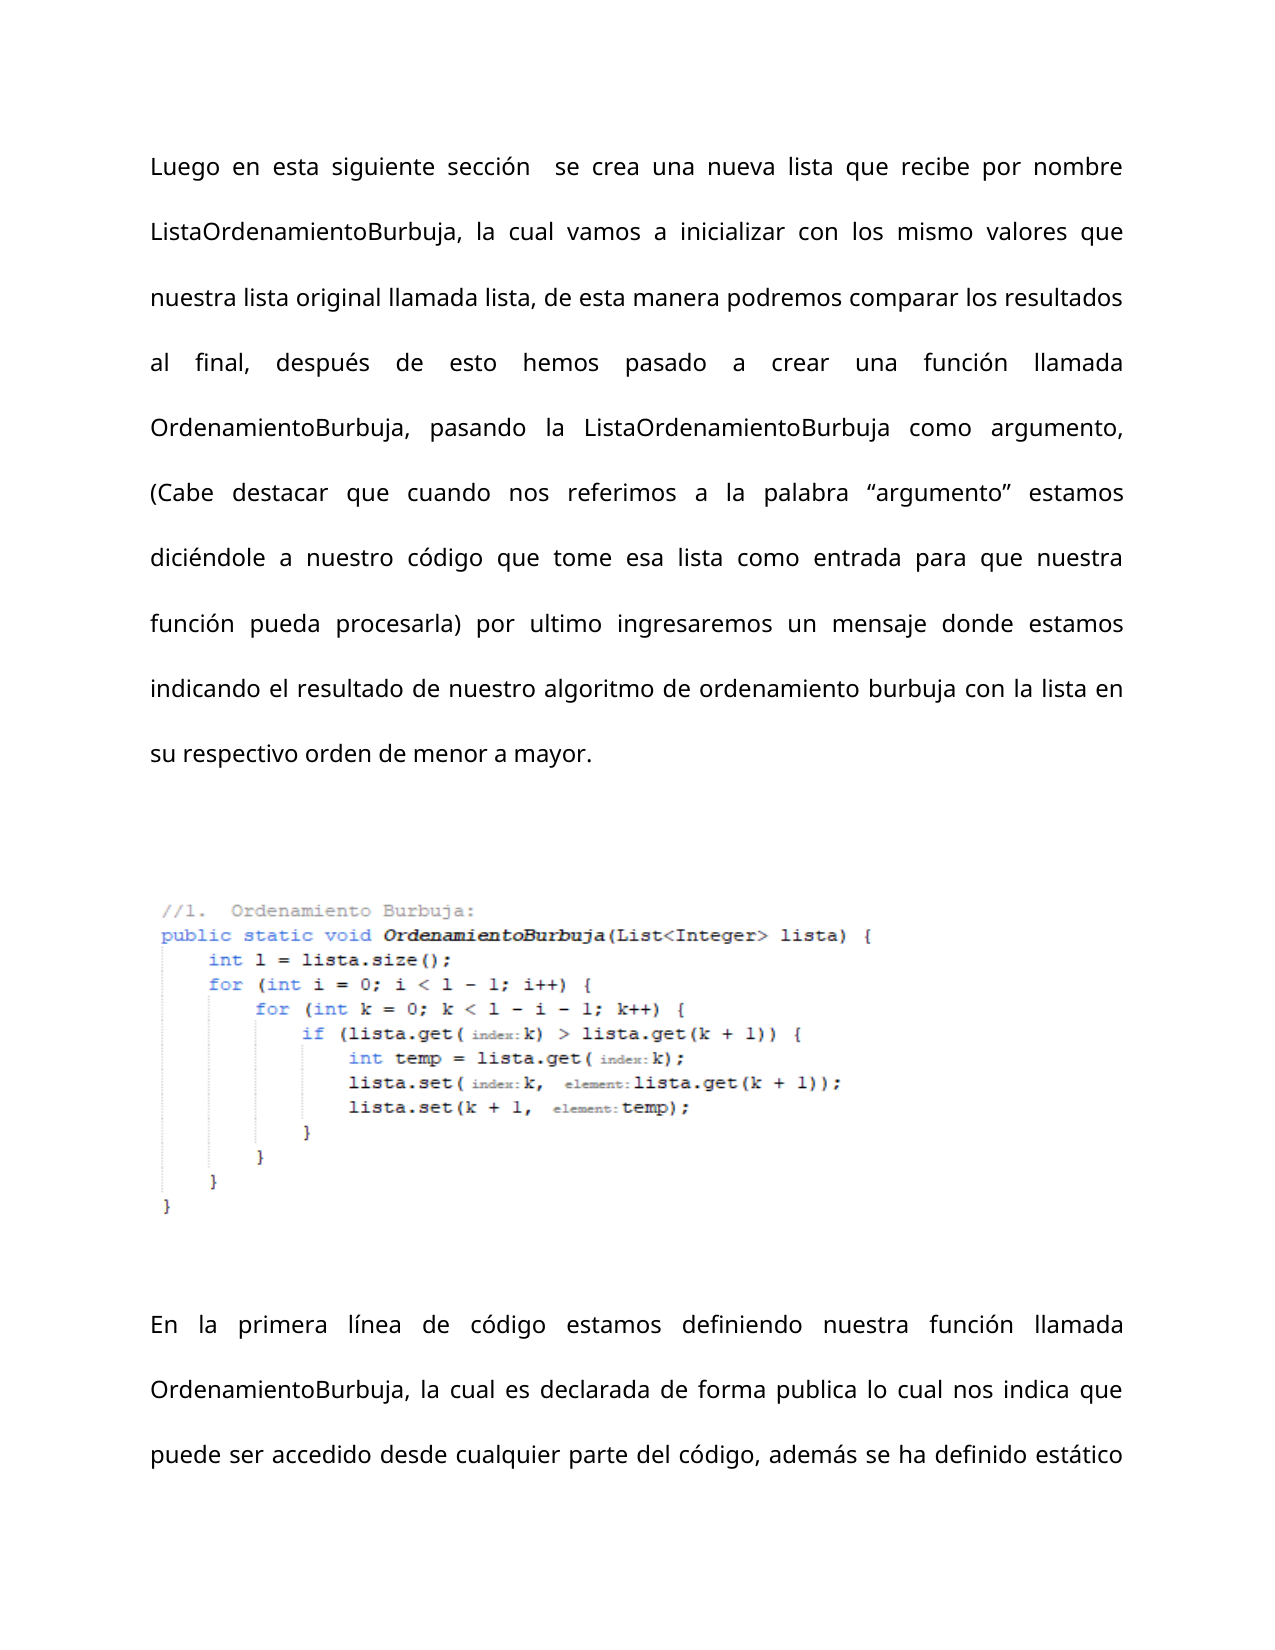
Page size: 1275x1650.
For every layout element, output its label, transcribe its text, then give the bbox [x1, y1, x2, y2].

text Luego en esta siguiente sección se crea una nueva lista que recibe por nombre ListaOrdenamientoBurbuja, la cual vamos a inicializar con los mismo valores que nuestra lista original llamada lista, de esta manera podremos comparar los resultados al final, después de esto hemos pasado a crear una función llamada OrdenamientoBurbuja, pasando la ListaOrdenamientoBurbuja como argumento, (Cabe destacar que cuando nos referimos a la palabra “argumento” estamos diciéndole a nuestro código que tome esa lista como entrada para que nuestra función pueda procesarla) por ultimo ingresaremos un mensaje donde estamos indicando el resultado de nuestro algoritmo de ordenamiento burbuja con la lista en su respectivo orden de menor a mayor. [150, 150, 1125, 769]
picture [150, 892, 1017, 1230]
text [150, 892, 1125, 1471]
